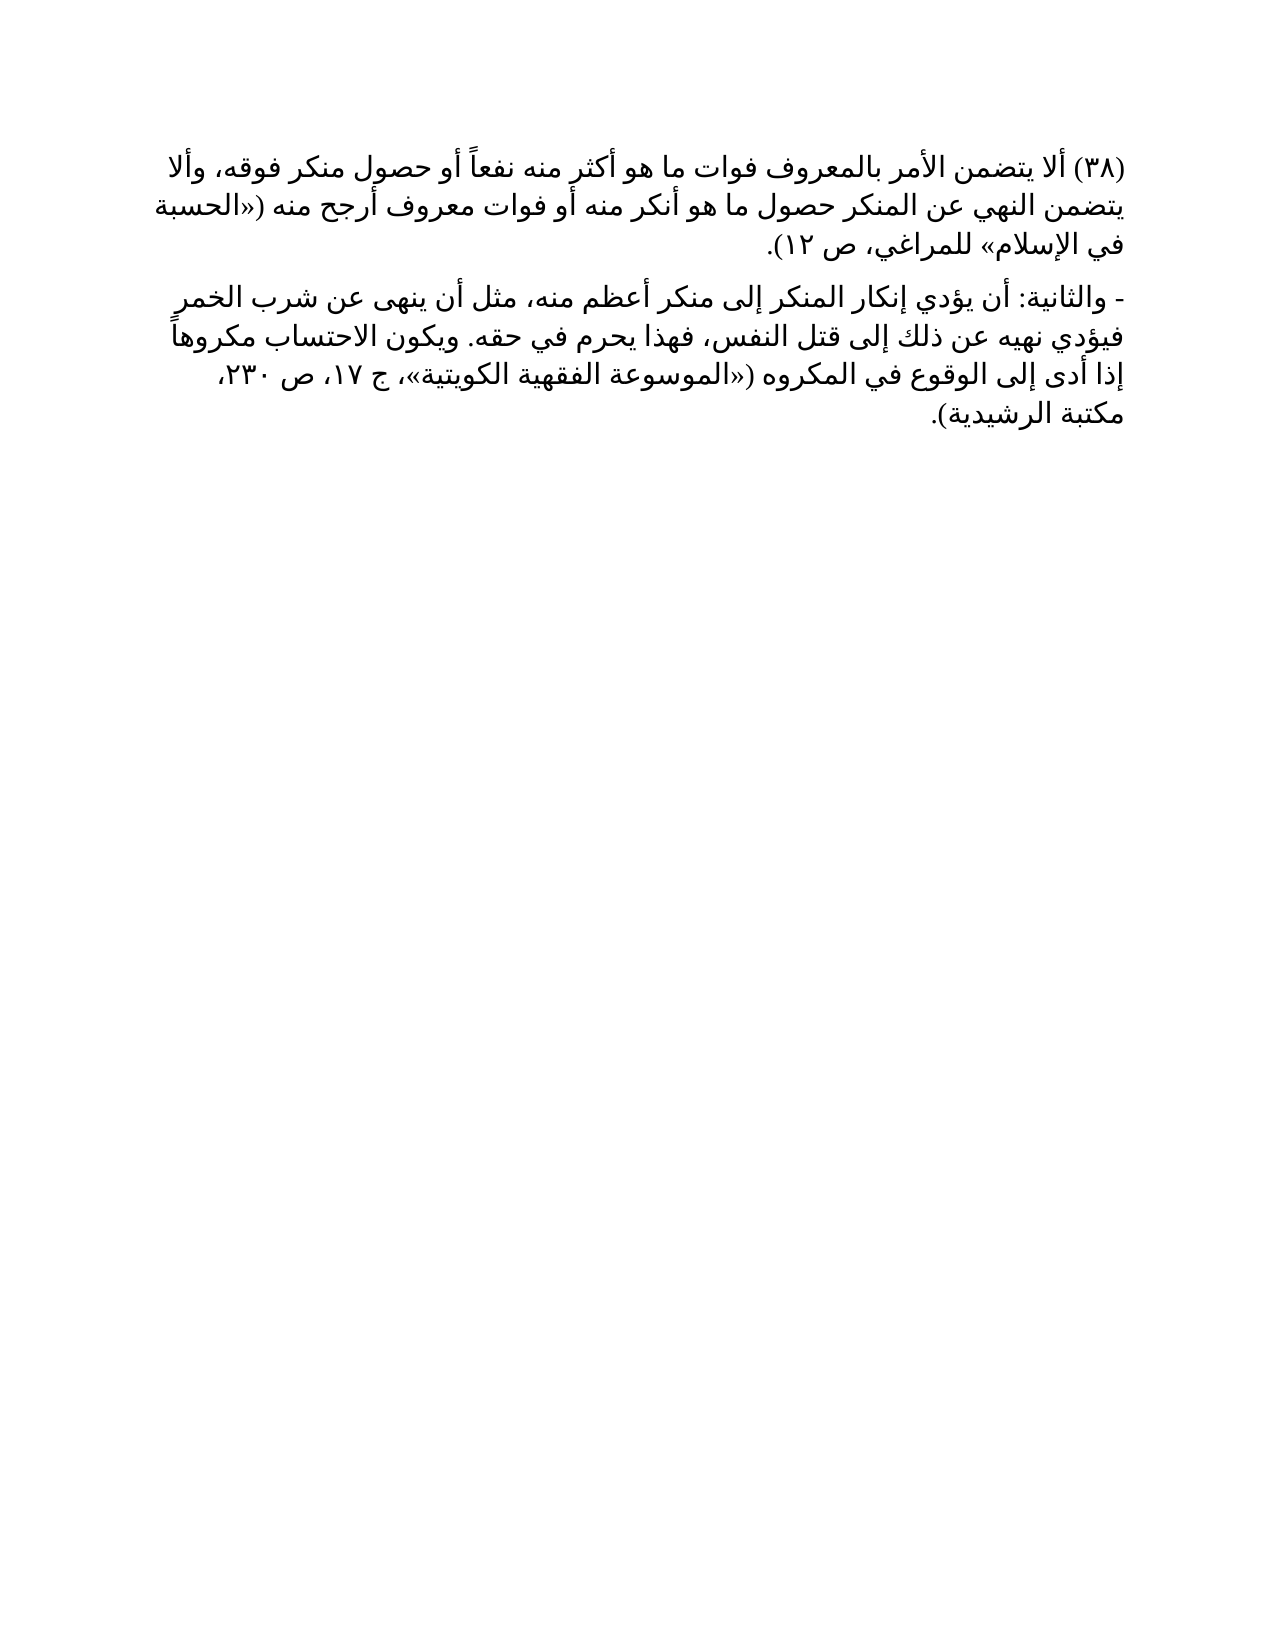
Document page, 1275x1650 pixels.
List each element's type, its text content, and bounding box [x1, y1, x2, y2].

text - والثانية: أن يؤدي إنكار المنكر إلى منكر أعظم منه، مثل أن ينهى عن شرب الخمر فيؤدي نهيه عن ذلك إلى قتل النفس، فهذا يحرم في حقه. ويكون الاحتساب مكروهاً إذا أدى إلى الوقوع في المكروه («الموسوعة الفقهية الكويتية»، ج ١٧، ص ٢٣٠، مكتبة الرشيدية). [150, 280, 1125, 429]
text (٣٨) ألا يتضمن الأمر بالمعروف فوات ما هو أكثر منه نفعاً أو حصول منكر فوقه، وألا يتضمن النهي عن المنكر حصول ما هو أنكر منه أو فوات معروف أرجح منه («الحسبة في الإسلام» للمراغي، ص ١٢). [150, 150, 1125, 261]
